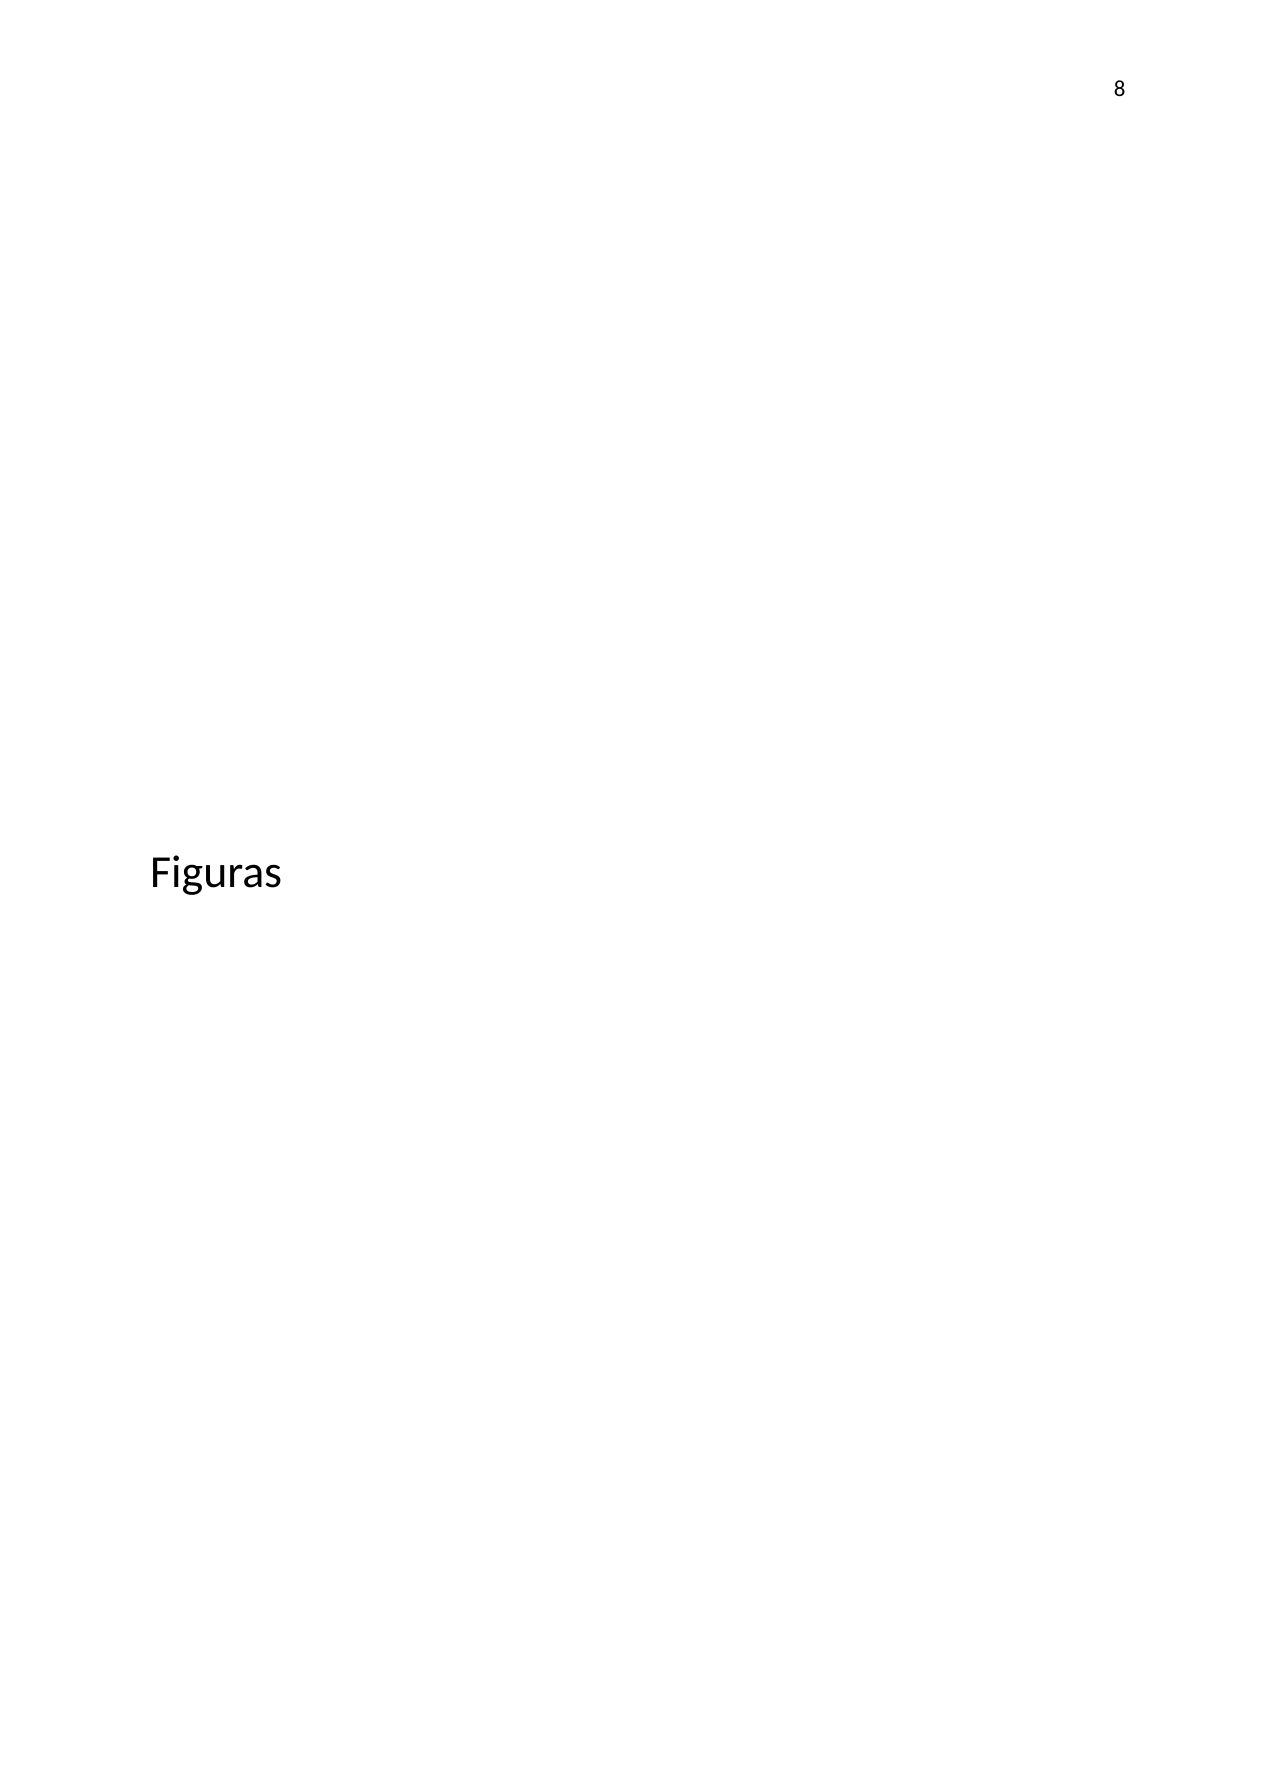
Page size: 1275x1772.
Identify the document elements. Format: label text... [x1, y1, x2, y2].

text Figuras [150, 843, 1125, 899]
